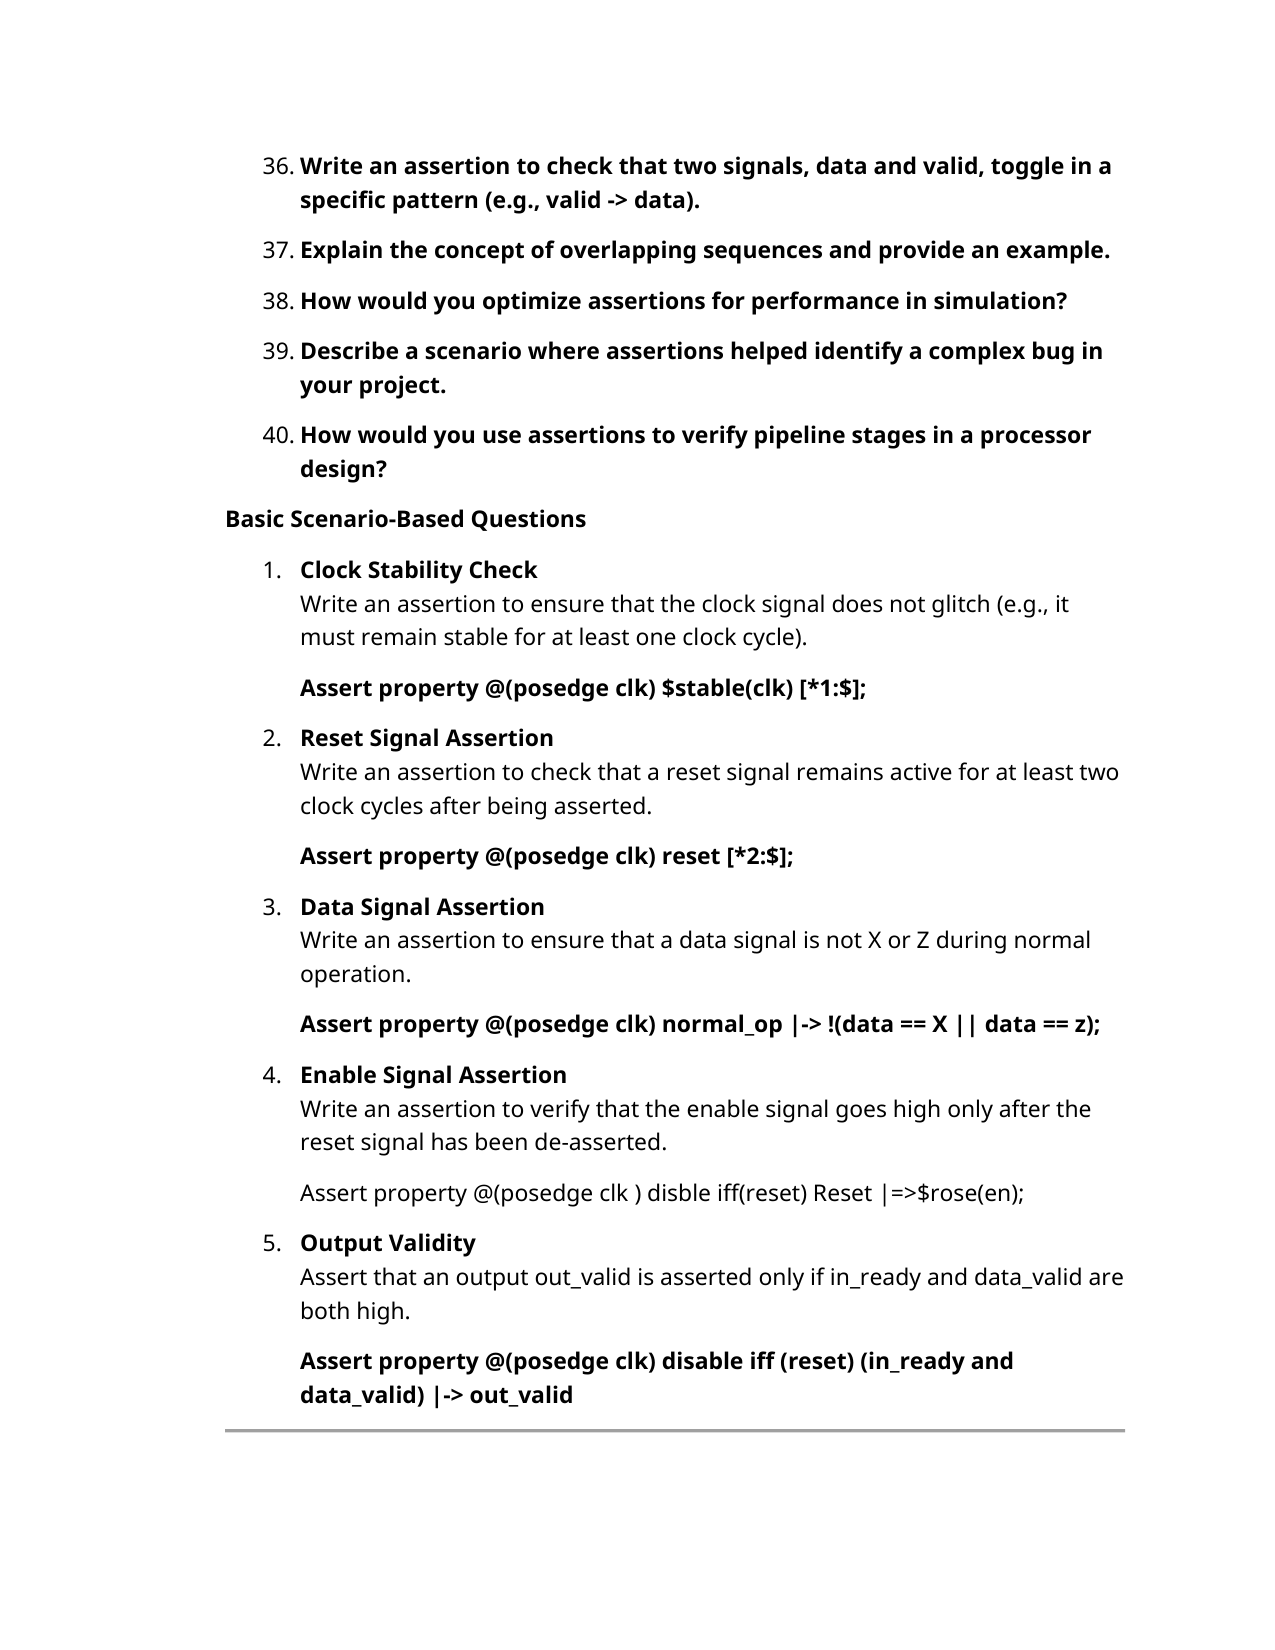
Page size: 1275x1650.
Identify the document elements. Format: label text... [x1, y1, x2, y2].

list Enable Signal Assertion Write an assertion to verify that the enable signal goes high only after the reset signal has been de-asserted. [262, 1059, 1125, 1157]
list Data Signal Assertion Write an assertion to ensure that a data signal is not X or Z during normal operation. [262, 890, 1125, 989]
list Write an assertion to check that two signals, data and valid, toggle in a specific pattern (e.g., valid -> data). [262, 150, 1125, 215]
text Assert property @(posedge clk) $stable(clk) [*1:$]; [300, 672, 1125, 703]
list How would you optimize assertions for performance in simulation? [262, 284, 1125, 316]
list How would you use assertions to verify pipeline stages in a processor design? [262, 419, 1125, 484]
text Basic Scenario-Based Questions [225, 503, 1125, 534]
list Describe a scenario where assertions helped identify a complex bug in your project. [262, 335, 1125, 400]
text Assert property @(posedge clk) disable iff (reset) (in_ready and data_valid) |-> out_valid [300, 1345, 1125, 1410]
text Assert property @(posedge clk ) disble iff(reset) Reset |=>$rose(en); [300, 1177, 1125, 1208]
list Output Validity Assert that an output out_valid is asserted only if in_ready and data_valid are both high. [262, 1227, 1125, 1326]
list Clock Stability Check Write an assertion to ensure that the clock signal does not glitch (e.g., it must remain stable for at least one clock cycle). [262, 554, 1125, 652]
text Assert property @(posedge clk) normal_op |-> !(data == X || data == z); [300, 1008, 1125, 1039]
list Reset Signal Assertion Write an assertion to check that a reset signal remains active for at least two clock cycles after being asserted. [262, 722, 1125, 821]
text Assert property @(posedge clk) reset [*2:$]; [300, 840, 1125, 871]
list Explain the concept of overlapping sequences and provide an example. [262, 234, 1125, 265]
